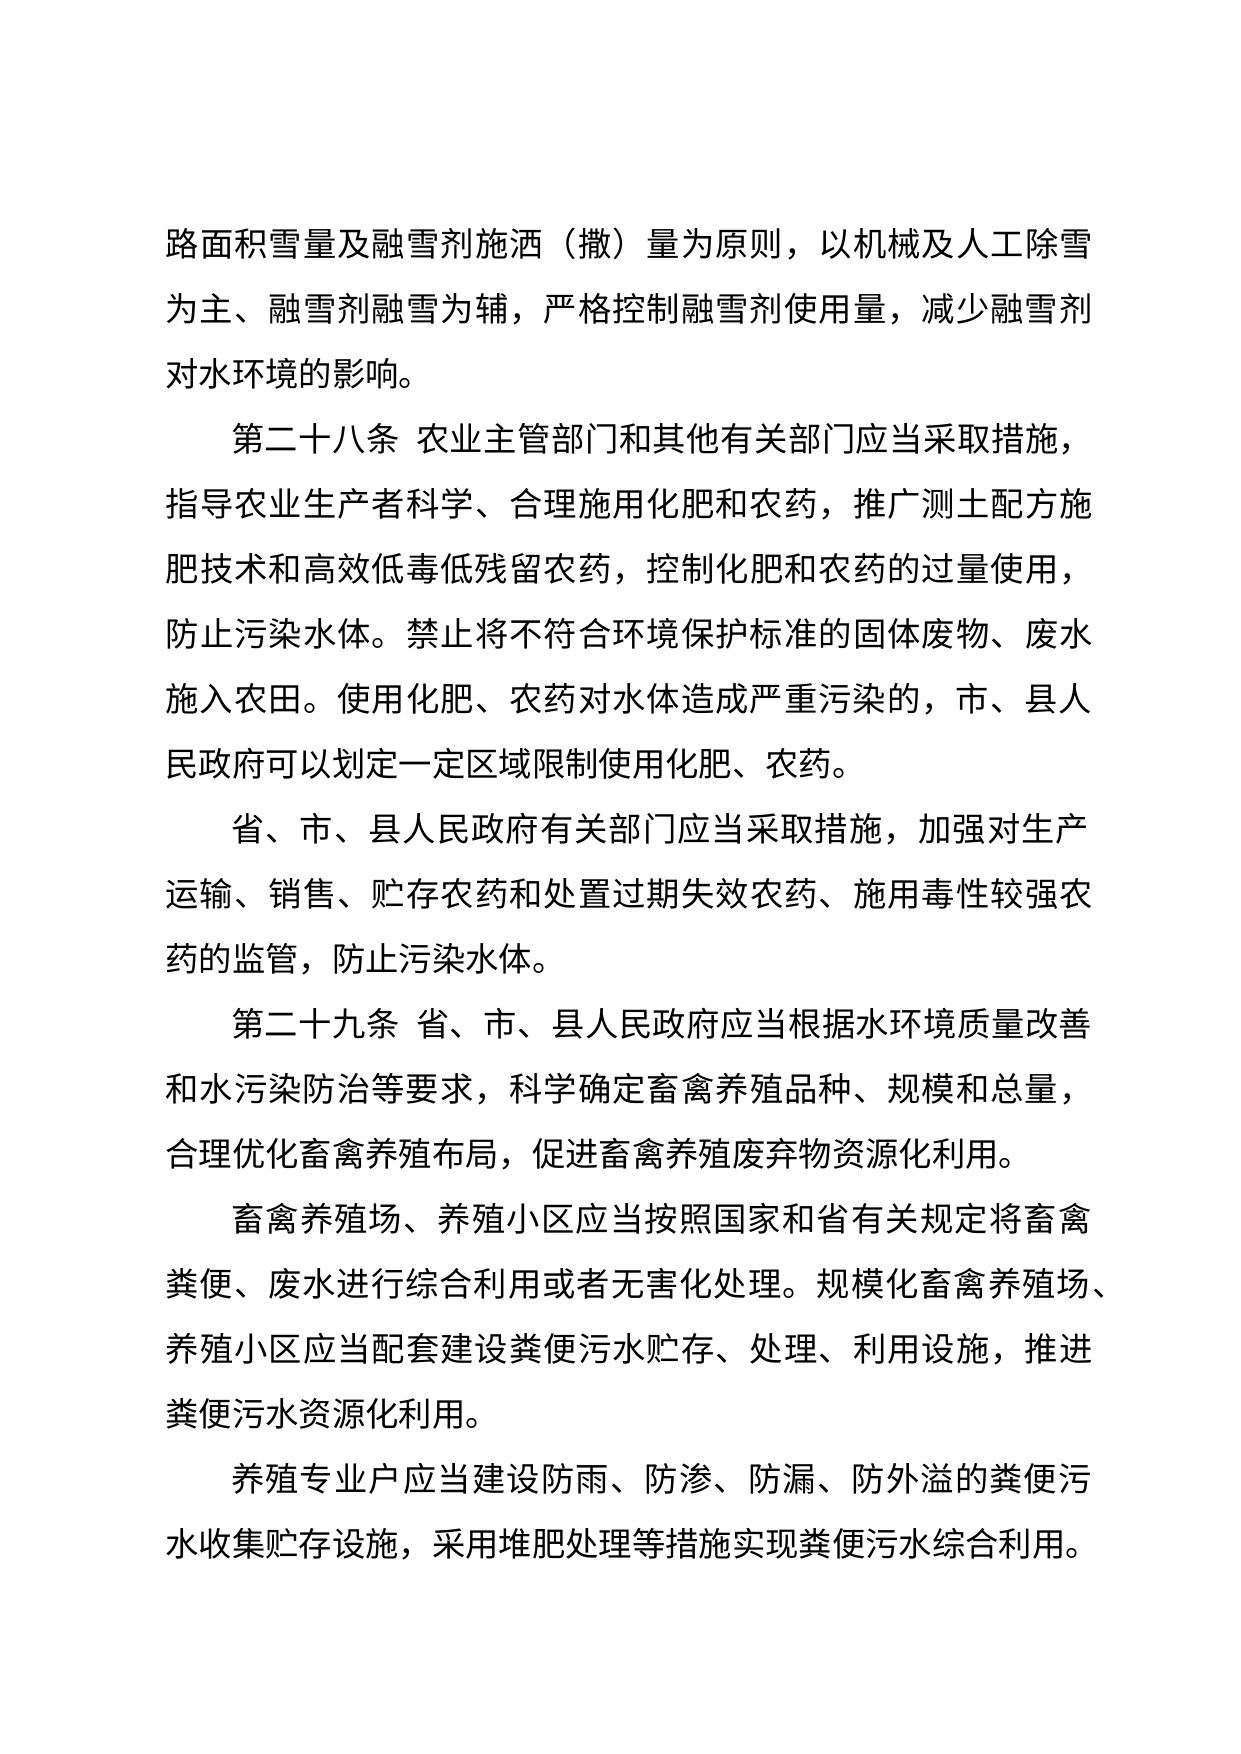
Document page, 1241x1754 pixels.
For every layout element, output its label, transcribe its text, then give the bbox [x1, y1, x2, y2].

text 第二十八条 农业主管部门和其他有关部门应当采取措施，指导农业生产者科学、合理施用化肥和农药，推广测土配方施肥技术和高效低毒低残留农药，控制化肥和农药的过量使用，防止污染水体。禁止将不符合环境保护标准的固体废物、废水施入农田。使用化肥、农药对水体造成严重污染的，市、县人民政府可以划定一定区域限制使用化肥、农药。 [165, 404, 1092, 794]
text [165, 209, 1092, 404]
text 省、市、县人民政府有关部门应当采取措施，加强对生产、运输、销售、贮存农药和处置过期失效农药、施用毒性较强农药的监管，防止污染水体。 [165, 794, 1092, 989]
text 畜禽养殖场、养殖小区应当按照国家和省有关规定将畜禽粪便、废水进行综合利用或者无害化处理。规模化畜禽养殖场、养殖小区应当配套建设粪便污水贮存、处理、利用设施，推进粪便污水资源化利用。 [165, 1184, 1092, 1444]
text 养殖专业户应当建设防雨、防渗、防漏、防外溢的粪便污水收集贮存设施，采用堆肥处理等措施实现粪便污水综合利用。 [165, 1444, 1092, 1574]
text 第二十九条 省、市、县人民政府应当根据水环境质量改善和水污染防治等要求，科学确定畜禽养殖品种、规模和总量，合理优化畜禽养殖布局，促进畜禽养殖废弃物资源化利用。 [165, 989, 1092, 1184]
